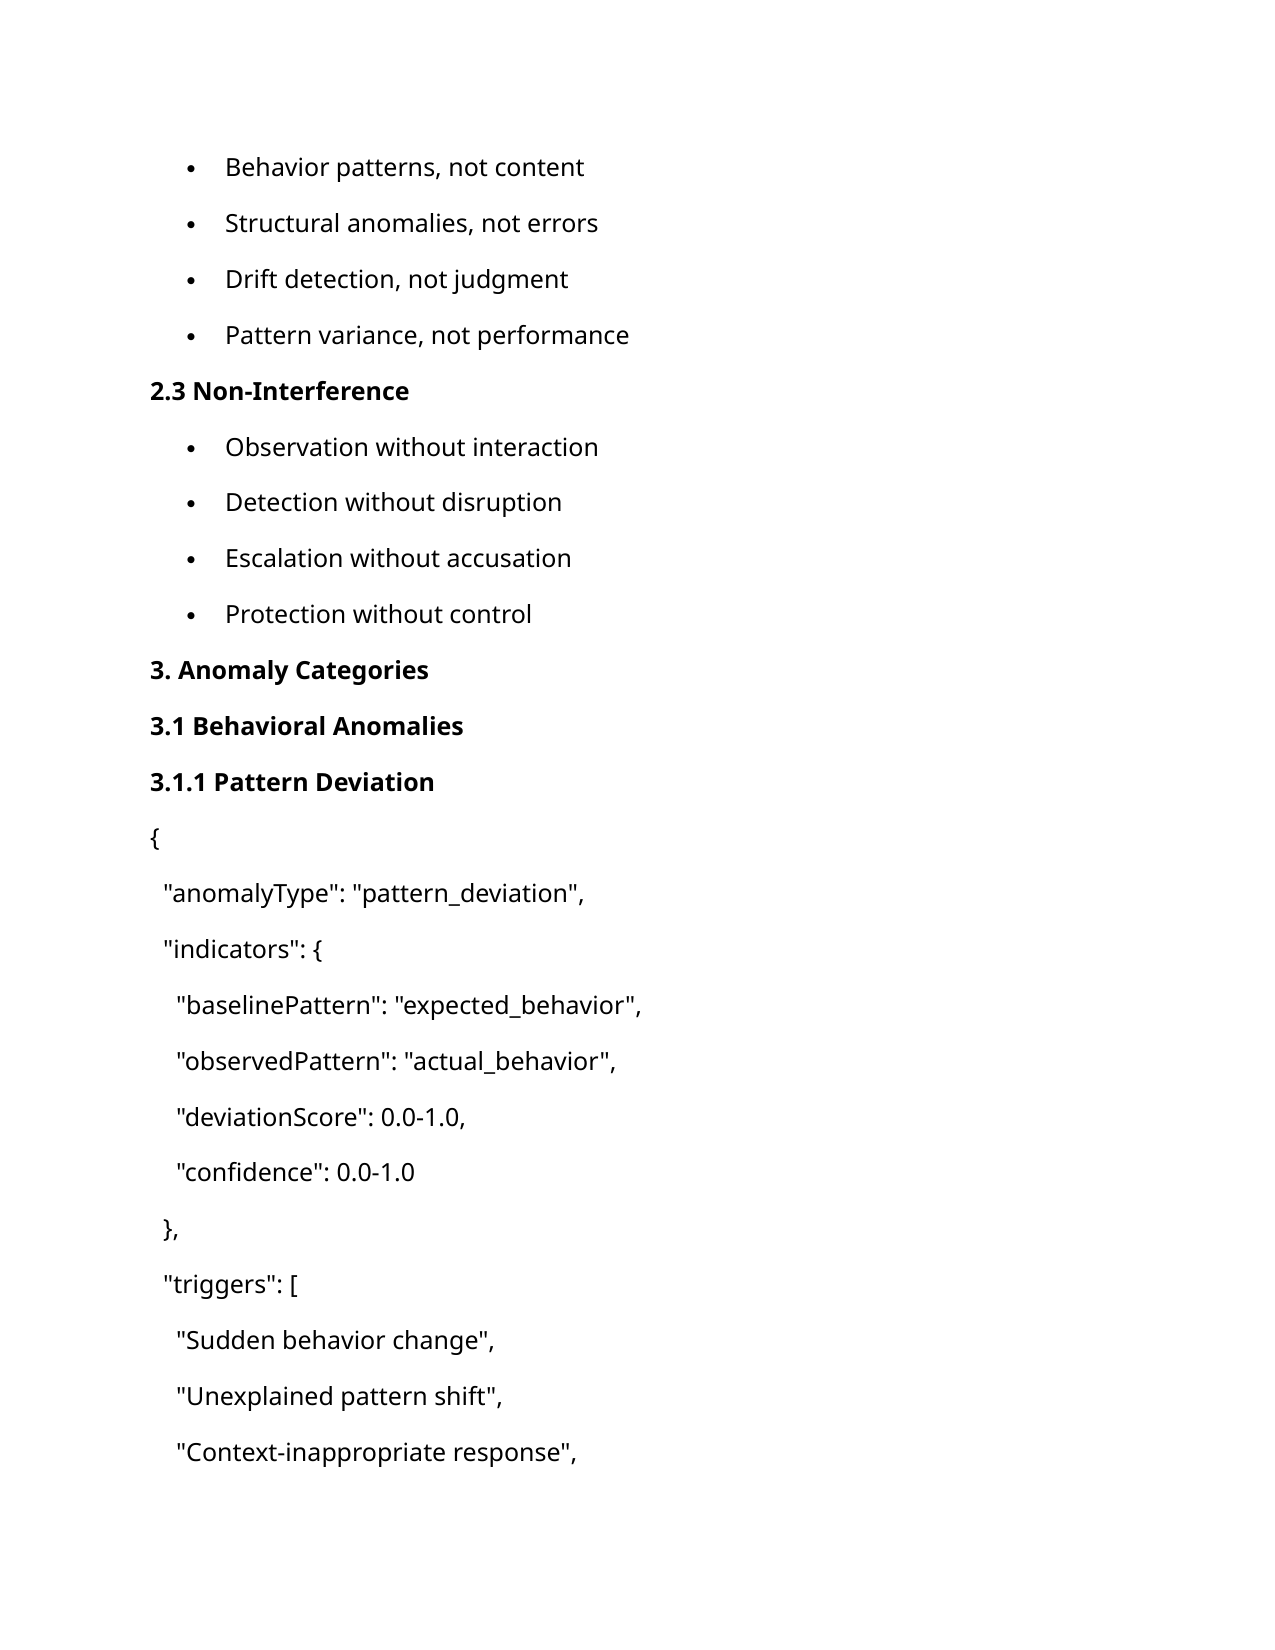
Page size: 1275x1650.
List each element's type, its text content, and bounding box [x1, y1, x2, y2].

text }, [150, 1211, 1125, 1245]
text "observedPattern": "actual_behavior", [150, 1043, 1125, 1077]
list Drift detection, not judgment [187, 262, 1125, 296]
text "indicators": { [150, 932, 1125, 966]
text "anomalyType": "pattern_deviation", [150, 876, 1125, 910]
text "Context-inappropriate response", [150, 1434, 1125, 1468]
text { [150, 820, 1125, 854]
text "Unexplained pattern shift", [150, 1378, 1125, 1412]
list Detection without disruption [187, 485, 1125, 519]
text "baselinePattern": "expected_behavior", [150, 987, 1125, 1022]
list Escalation without accusation [187, 541, 1125, 575]
text "deviationScore": 0.0-1.0, [150, 1099, 1125, 1133]
text 3.1 Behavioral Anomalies [150, 708, 1125, 742]
list Observation without interaction [187, 429, 1125, 463]
list Pattern variance, not performance [187, 317, 1125, 352]
list Protection without control [187, 597, 1125, 631]
list Behavior patterns, not content [187, 150, 1125, 184]
text "Sudden behavior change", [150, 1322, 1125, 1357]
text "confidence": 0.0-1.0 [150, 1155, 1125, 1189]
text "triggers": [ [150, 1267, 1125, 1301]
text 2.3 Non-Interference [150, 373, 1125, 407]
list Structural anomalies, not errors [187, 206, 1125, 240]
text 3. Anomaly Categories [150, 652, 1125, 687]
text 3.1.1 Pattern Deviation [150, 764, 1125, 798]
